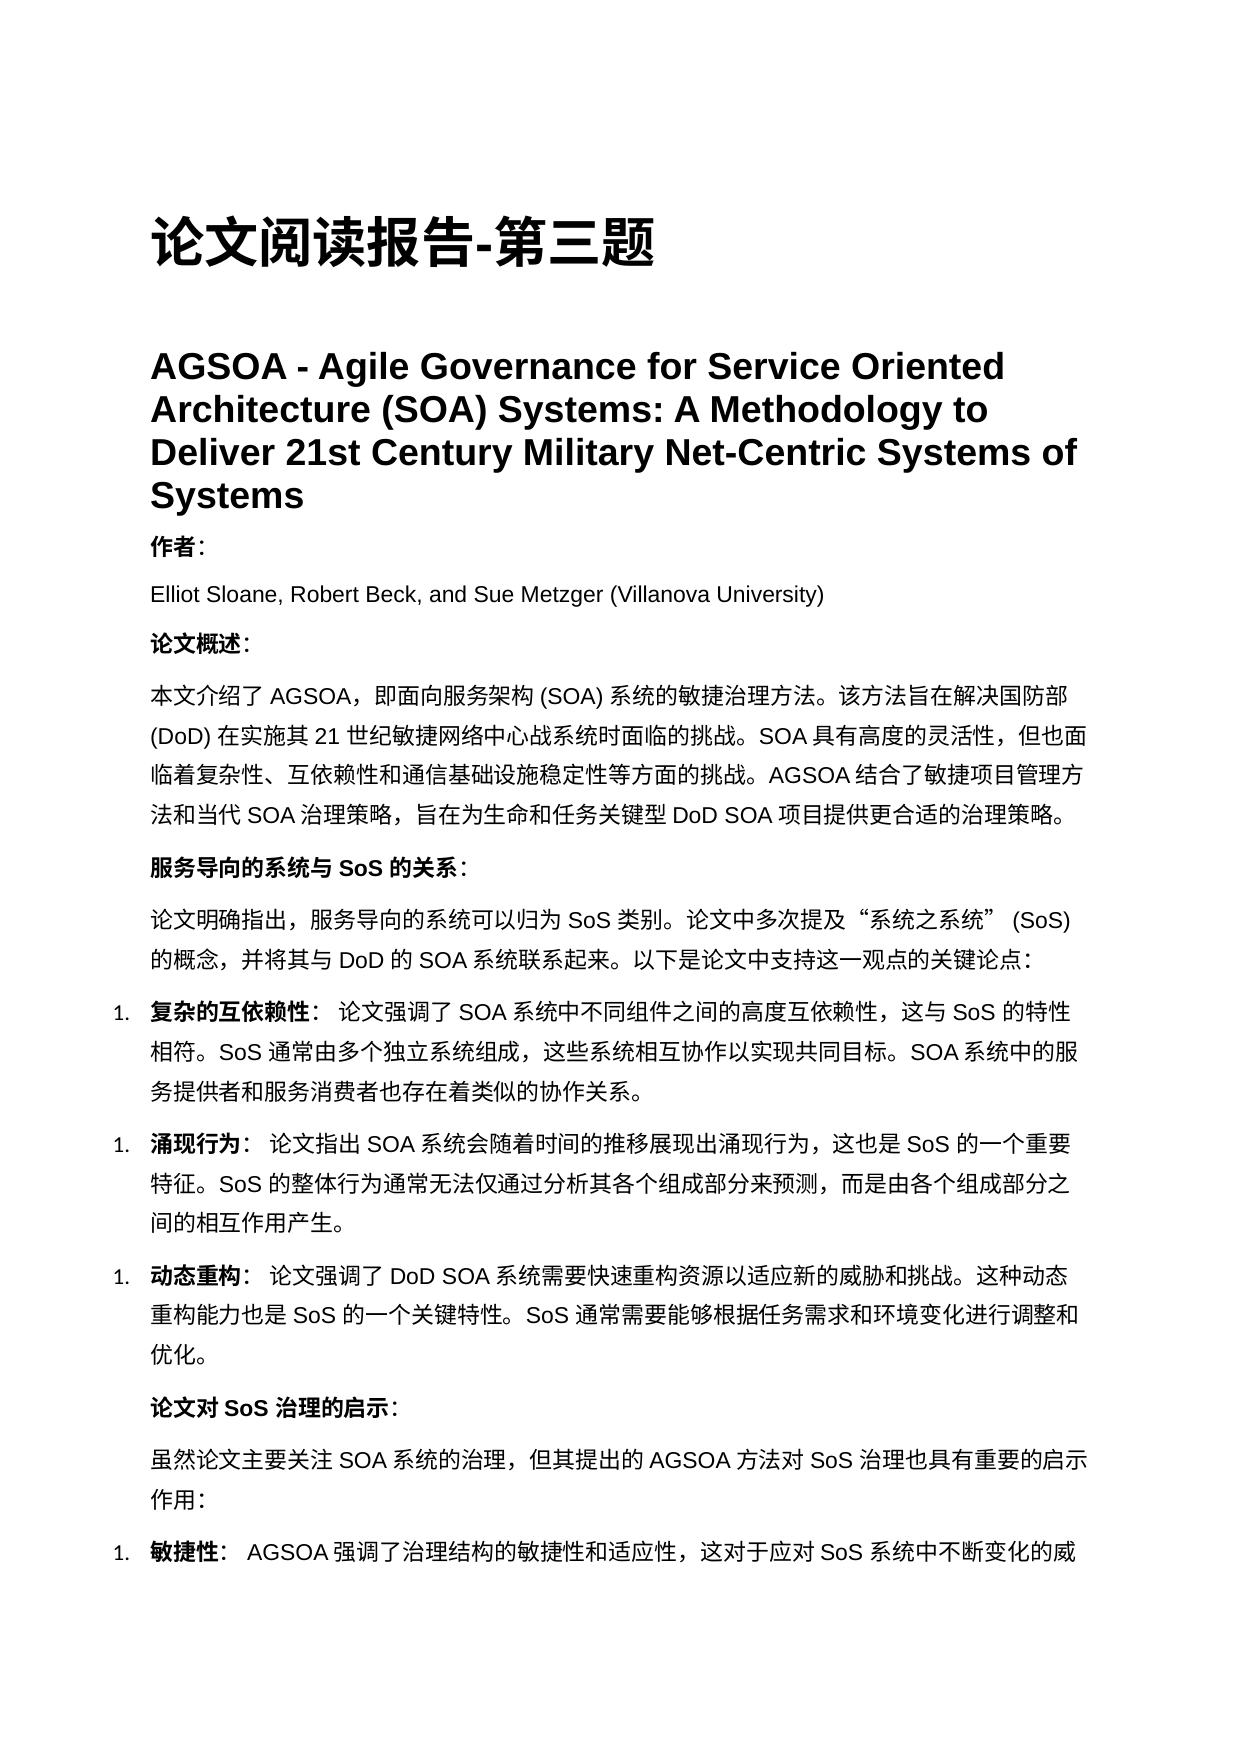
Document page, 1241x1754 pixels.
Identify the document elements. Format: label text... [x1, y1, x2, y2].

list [112, 1534, 1090, 1567]
list 动态重构： 论文强调了 DoD SOA 系统需要快速重构资源以适应新的威胁和挑战。这种动态重构能力也是 SoS 的一个关键特性。SoS 通常需要能够根据任务需求和环境变化进行调整和优化。 [112, 1257, 1090, 1370]
text 虽然论文主要关注 SOA 系统的治理，但其提出的 AGSOA 方法对 SoS 治理也具有重要的启示作用： [150, 1442, 1090, 1515]
text Elliot Sloane, Robert Beck, and Sue Metzger (Villanova University) [150, 581, 1090, 608]
text 本文介绍了 AGSOA，即面向服务架构 (SOA) 系统的敏捷治理方法。该方法旨在解决国防部 (DoD) 在实施其 21 世纪敏捷网络中心战系统时面临的挑战。SOA 具有高度的灵活性，但也面临着复杂性、互依赖性和通信基础设施稳定性等方面的挑战。AGSOA 结合了敏捷项目管理方法和当代 SOA 治理策略，旨在为生命和任务关键型 DoD SOA 项目提供更合适的治理策略。 [150, 678, 1090, 830]
list 复杂的互依赖性： 论文强调了 SOA 系统中不同组件之间的高度互依赖性，这与 SoS 的特性相符。SoS 通常由多个独立系统组成，这些系统相互协作以实现共同目标。SOA 系统中的服务提供者和服务消费者也存在着类似的协作关系。 [112, 994, 1090, 1107]
text 论文概述： [150, 625, 1090, 659]
list 涌现行为： 论文指出 SOA 系统会随着时间的推移展现出涌现行为，这也是 SoS 的一个重要特征。SoS 的整体行为通常无法仅通过分析其各个组成部分来预测，而是由各个组成部分之间的相互作用产生。 [112, 1126, 1090, 1238]
text 论文对 SoS 治理的启示： [150, 1389, 1090, 1423]
text 作者： [150, 529, 1090, 562]
text 论文阅读报告-第三题 [150, 200, 1090, 278]
text 论文明确指出，服务导向的系统可以归为 SoS 类别。论文中多次提及“系统之系统” (SoS) 的概念，并将其与 DoD 的 SOA 系统联系起来。以下是论文中支持这一观点的关键论点： [150, 902, 1090, 975]
text 服务导向的系统与 SoS 的关系： [150, 849, 1090, 883]
